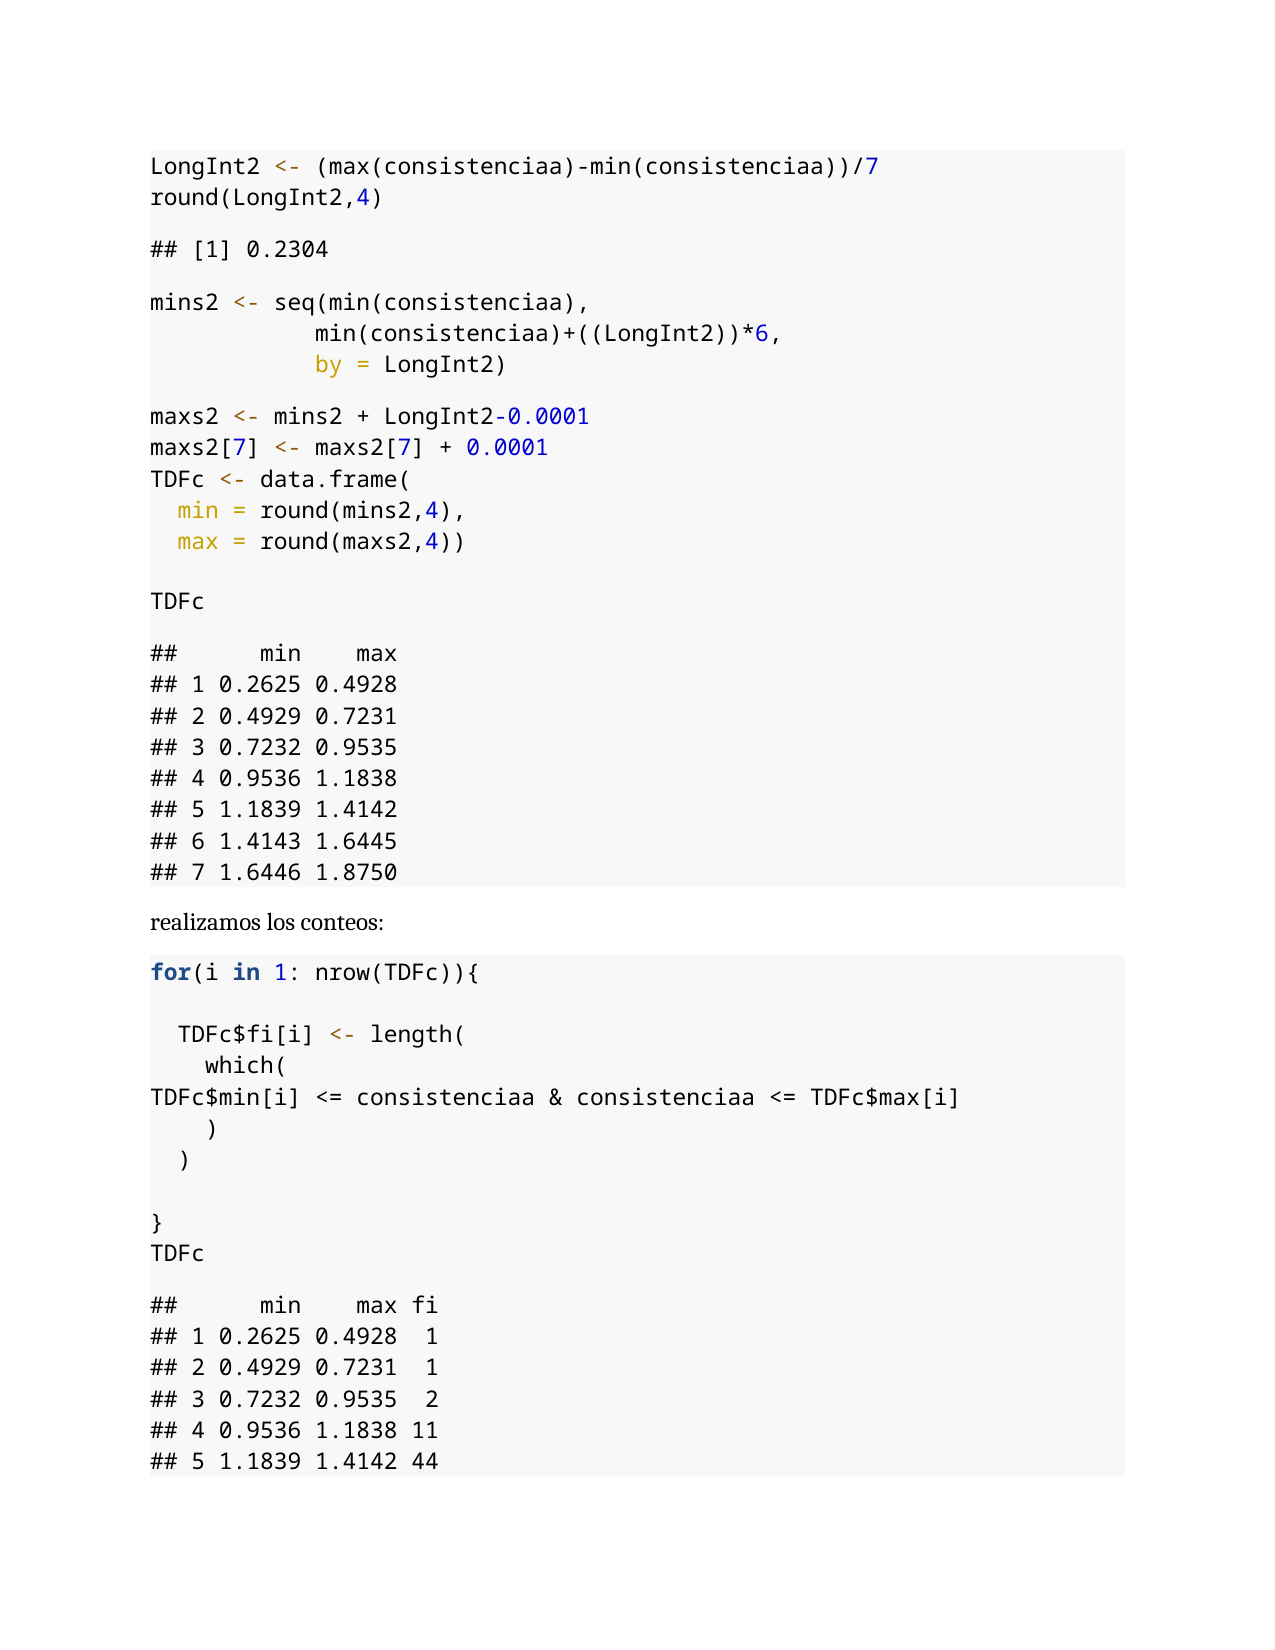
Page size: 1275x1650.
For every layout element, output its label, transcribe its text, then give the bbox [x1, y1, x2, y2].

text ## min max ## 1 0.2625 0.4928 ## 2 0.4929 0.7231 ## 3 0.7232 0.9535 ## 4 0.9536 1.1838 ## 5 1.1839 1.4142 ## 6 1.4143 1.6445 ## 7 1.6446 1.8750 [150, 637, 1125, 887]
text for(i in 1: nrow(TDFc)){ TDFc$fi[i] <- length( which( TDFc$min[i] <= consistenciaa & consistenciaa <= TDFc$max[i] ) ) } TDFc [150, 955, 1125, 1268]
text ## [1] 0.2304 [150, 233, 1125, 264]
text realizamos los conteos: [150, 908, 1125, 937]
text mins2 <- seq(min(consistenciaa), min(consistenciaa)+((LongInt2))*6, by = LongInt2) [507, 285, 1125, 379]
text maxs2 <- mins2 + LongInt2-0.0001 maxs2[7] <- maxs2[7] + 0.0001 TDFc <- data.frame( min = round(mins2,4), max = round(maxs2,4)) TDFc [150, 400, 1125, 616]
text LongInt2 <- (max(consistenciaa)-min(consistenciaa))/7 round(LongInt2,4) [384, 150, 1125, 212]
